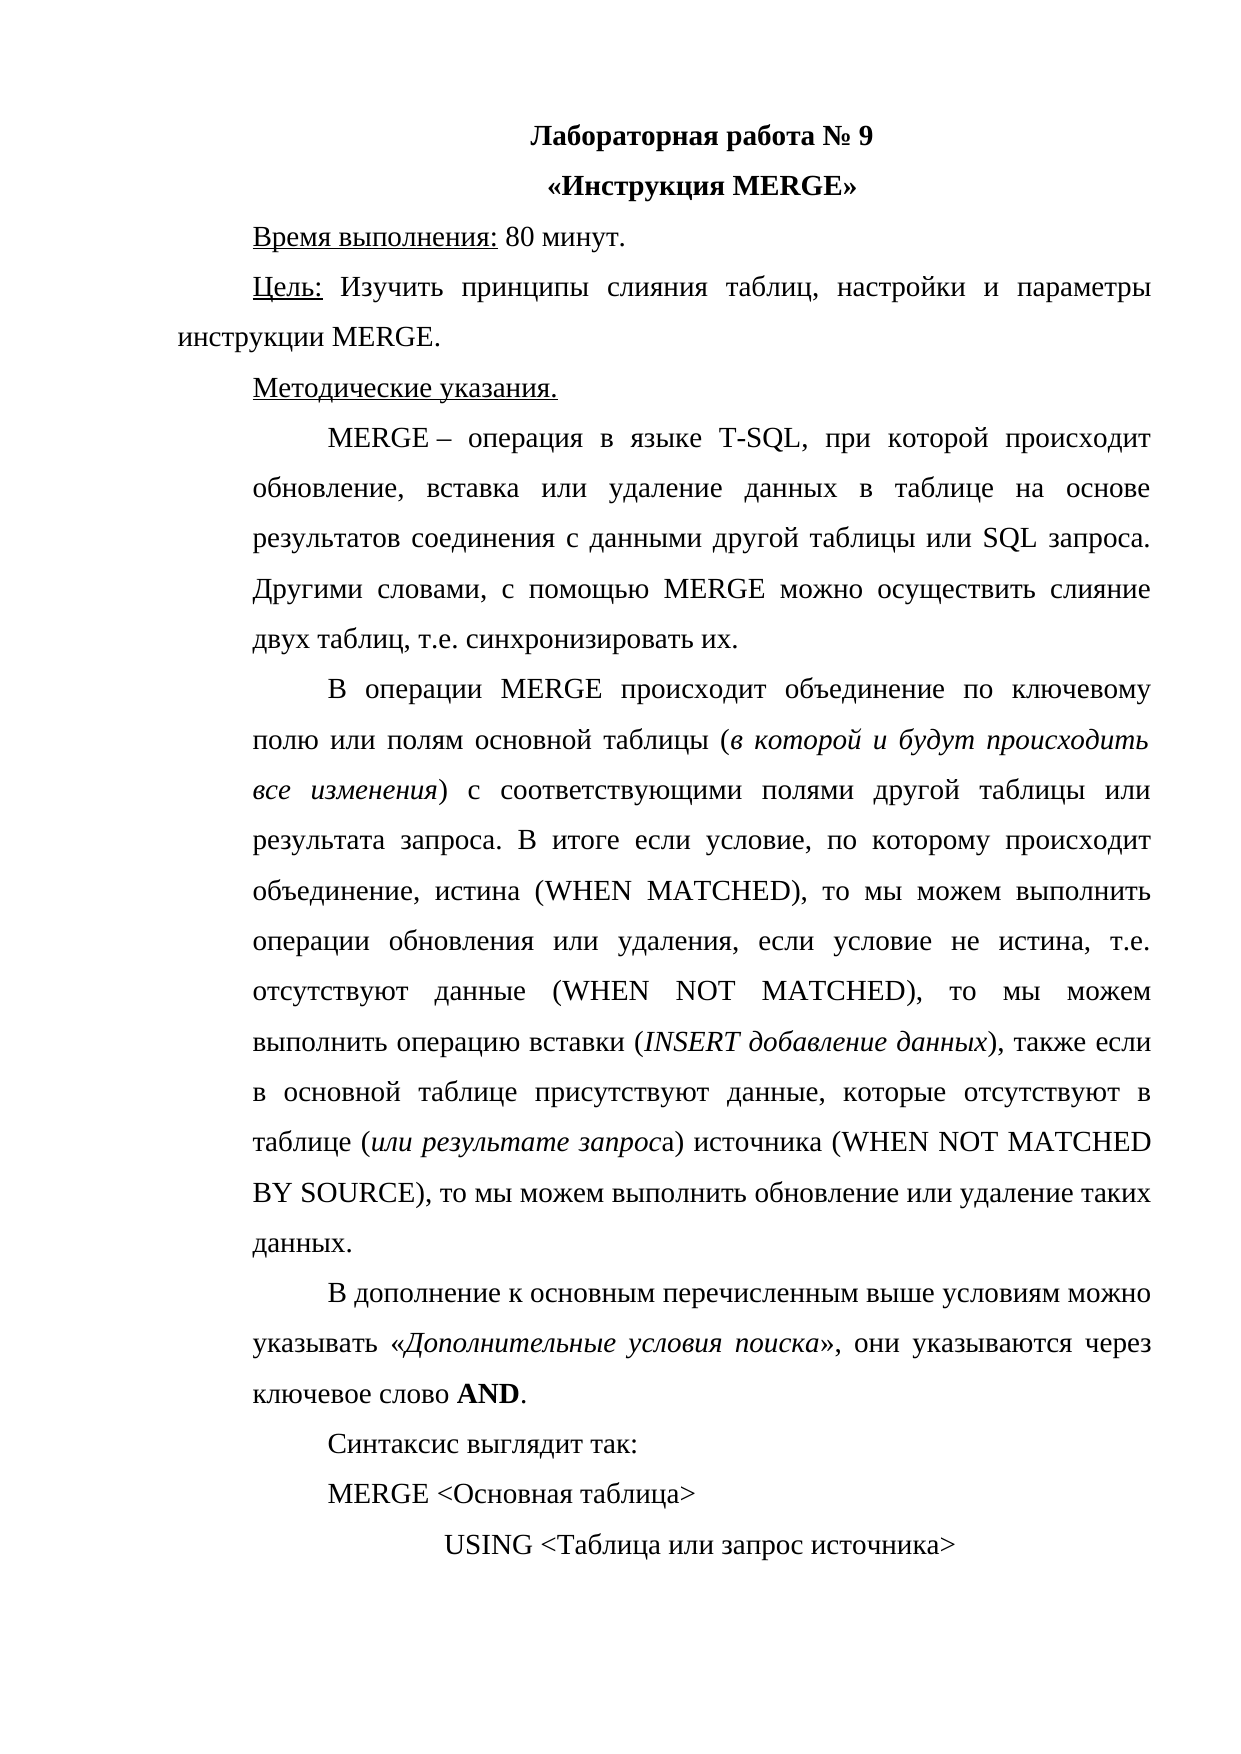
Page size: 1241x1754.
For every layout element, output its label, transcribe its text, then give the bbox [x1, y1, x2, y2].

list Цель: Изучить принципы слияния таблиц, настройки и параметры инструкции MERGE. [177, 269, 1152, 353]
list В операции MERGE происходит объединение по ключевому полю или полям основной таблицы (в которой и будут происходить все изменения) с соответствующими полями другой таблицы или результата запроса. В итоге если условие, по которому происходит объединение, истина (WHEN MATCHED), то мы можем выполнить операции обновления или удаления, если условие не истина, т.е. отсутствуют данные (WHEN NOT MATCHED), то мы можем выполнить операцию вставки (INSERT добавление данных), также если в основной таблице присутствуют данные, которые отсутствуют в таблице (или результате запроса) источника (WHEN NOT MATCHED BY SOURCE), то мы можем выполнить обновление или удаление таких данных. [252, 672, 1152, 1258]
list Синтаксис выглядит так: [252, 1426, 1152, 1460]
list USING <Таблица или запрос источника> [252, 1527, 1152, 1560]
list «Инструкция MERGE» [177, 168, 1152, 202]
list MERGE – операция в языке T-SQL, при которой происходит обновление, вставка или удаление данных в таблице на основе результатов соединения с данными другой таблицы или SQL запроса. Другими словами, с помощью MERGE можно осуществить слияние двух таблиц, т.е. синхронизировать их. [252, 420, 1152, 655]
list В дополнение к основным перечисленным выше условиям можно указывать «Дополнительные условия поиска», они указываются через ключевое слово AND. [252, 1275, 1152, 1409]
list Методические указания. [177, 370, 1152, 403]
list Лабораторная работа № 9 [177, 118, 1152, 152]
list MERGE <Основная таблица> [252, 1477, 1152, 1510]
text Время выполнения: 80 минут. [177, 219, 1152, 252]
